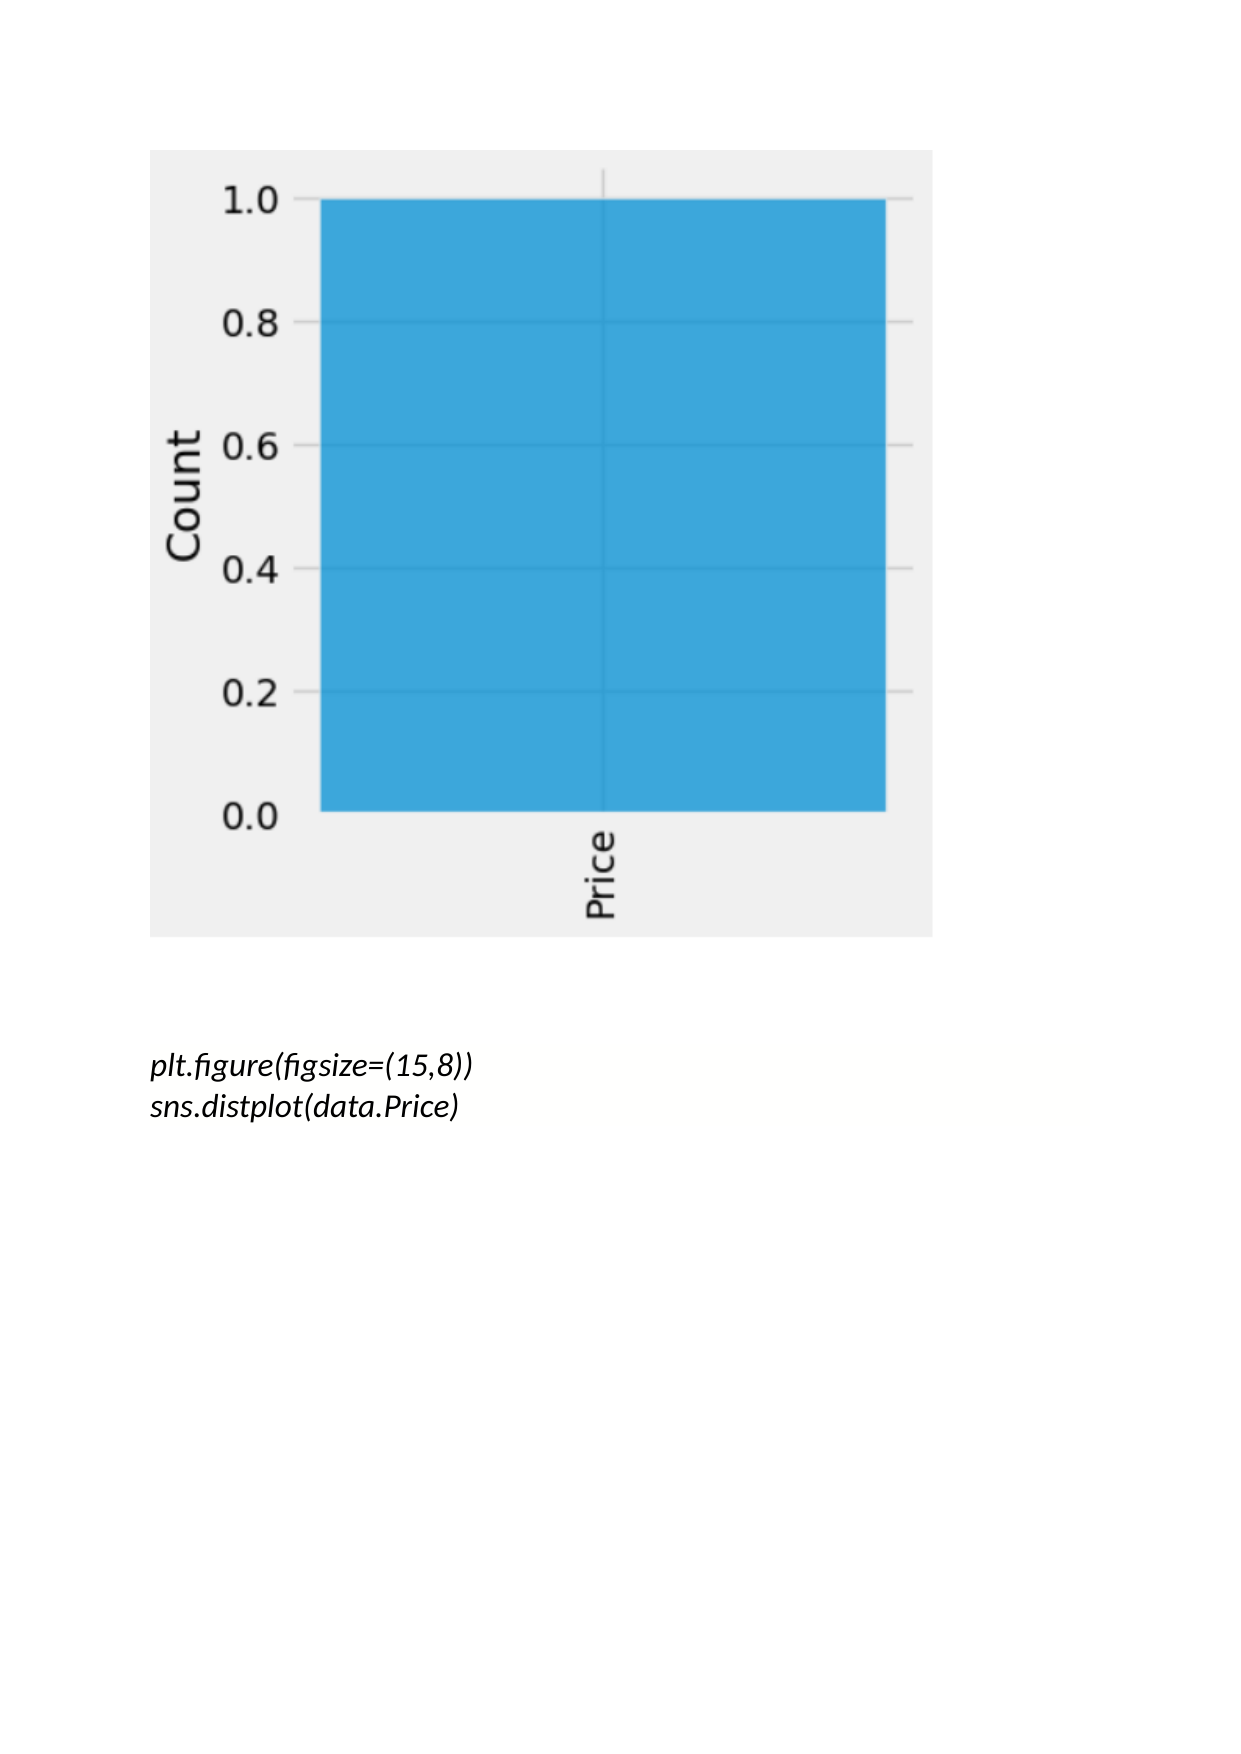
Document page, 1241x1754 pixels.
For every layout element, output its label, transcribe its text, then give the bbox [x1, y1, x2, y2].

text sns.distplot(data.Price) [150, 1085, 1090, 1126]
picture [150, 150, 950, 942]
text plt.figure(figsize=(15,8)) [150, 1044, 1090, 1085]
